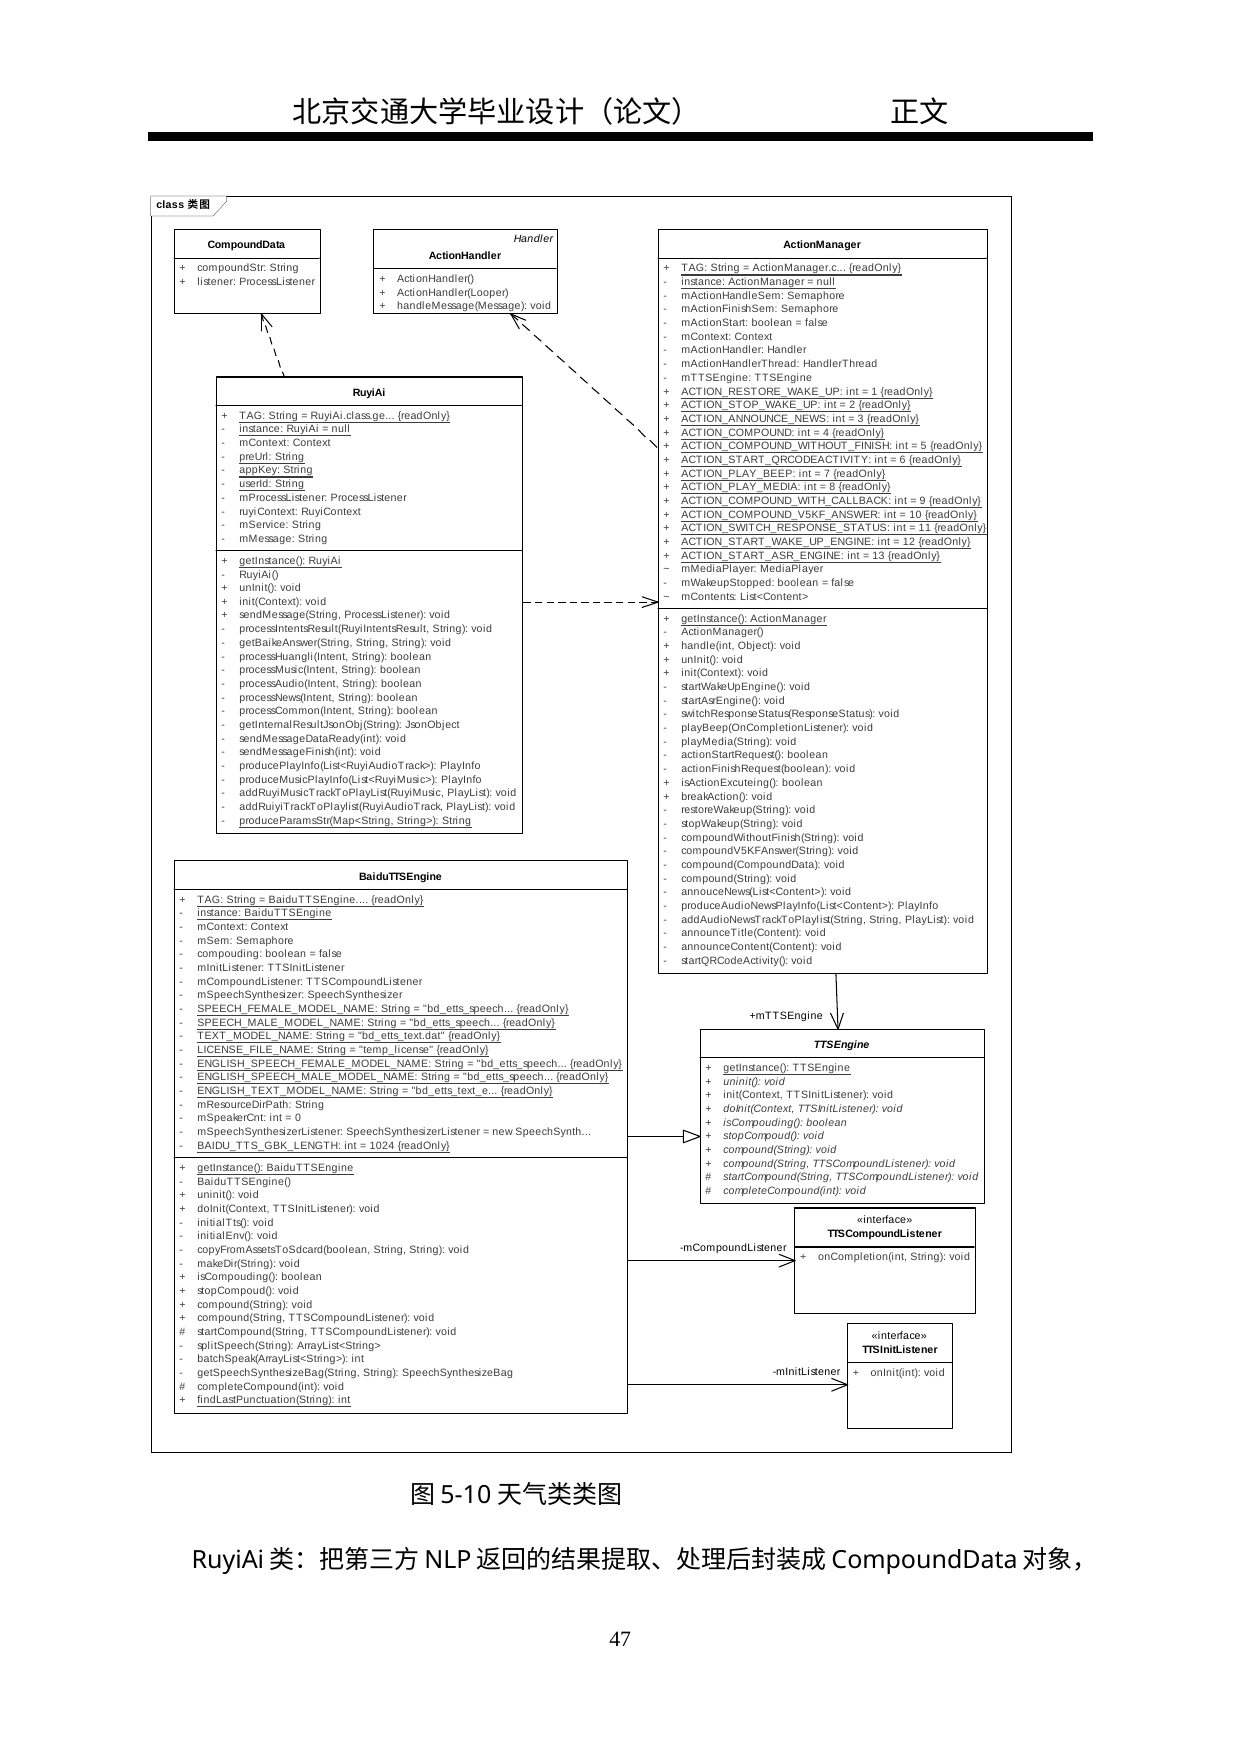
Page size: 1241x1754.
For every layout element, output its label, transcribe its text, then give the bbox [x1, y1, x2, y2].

text 图5-10 天气类类图 [366, 1460, 1092, 1525]
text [148, 1525, 1092, 1590]
